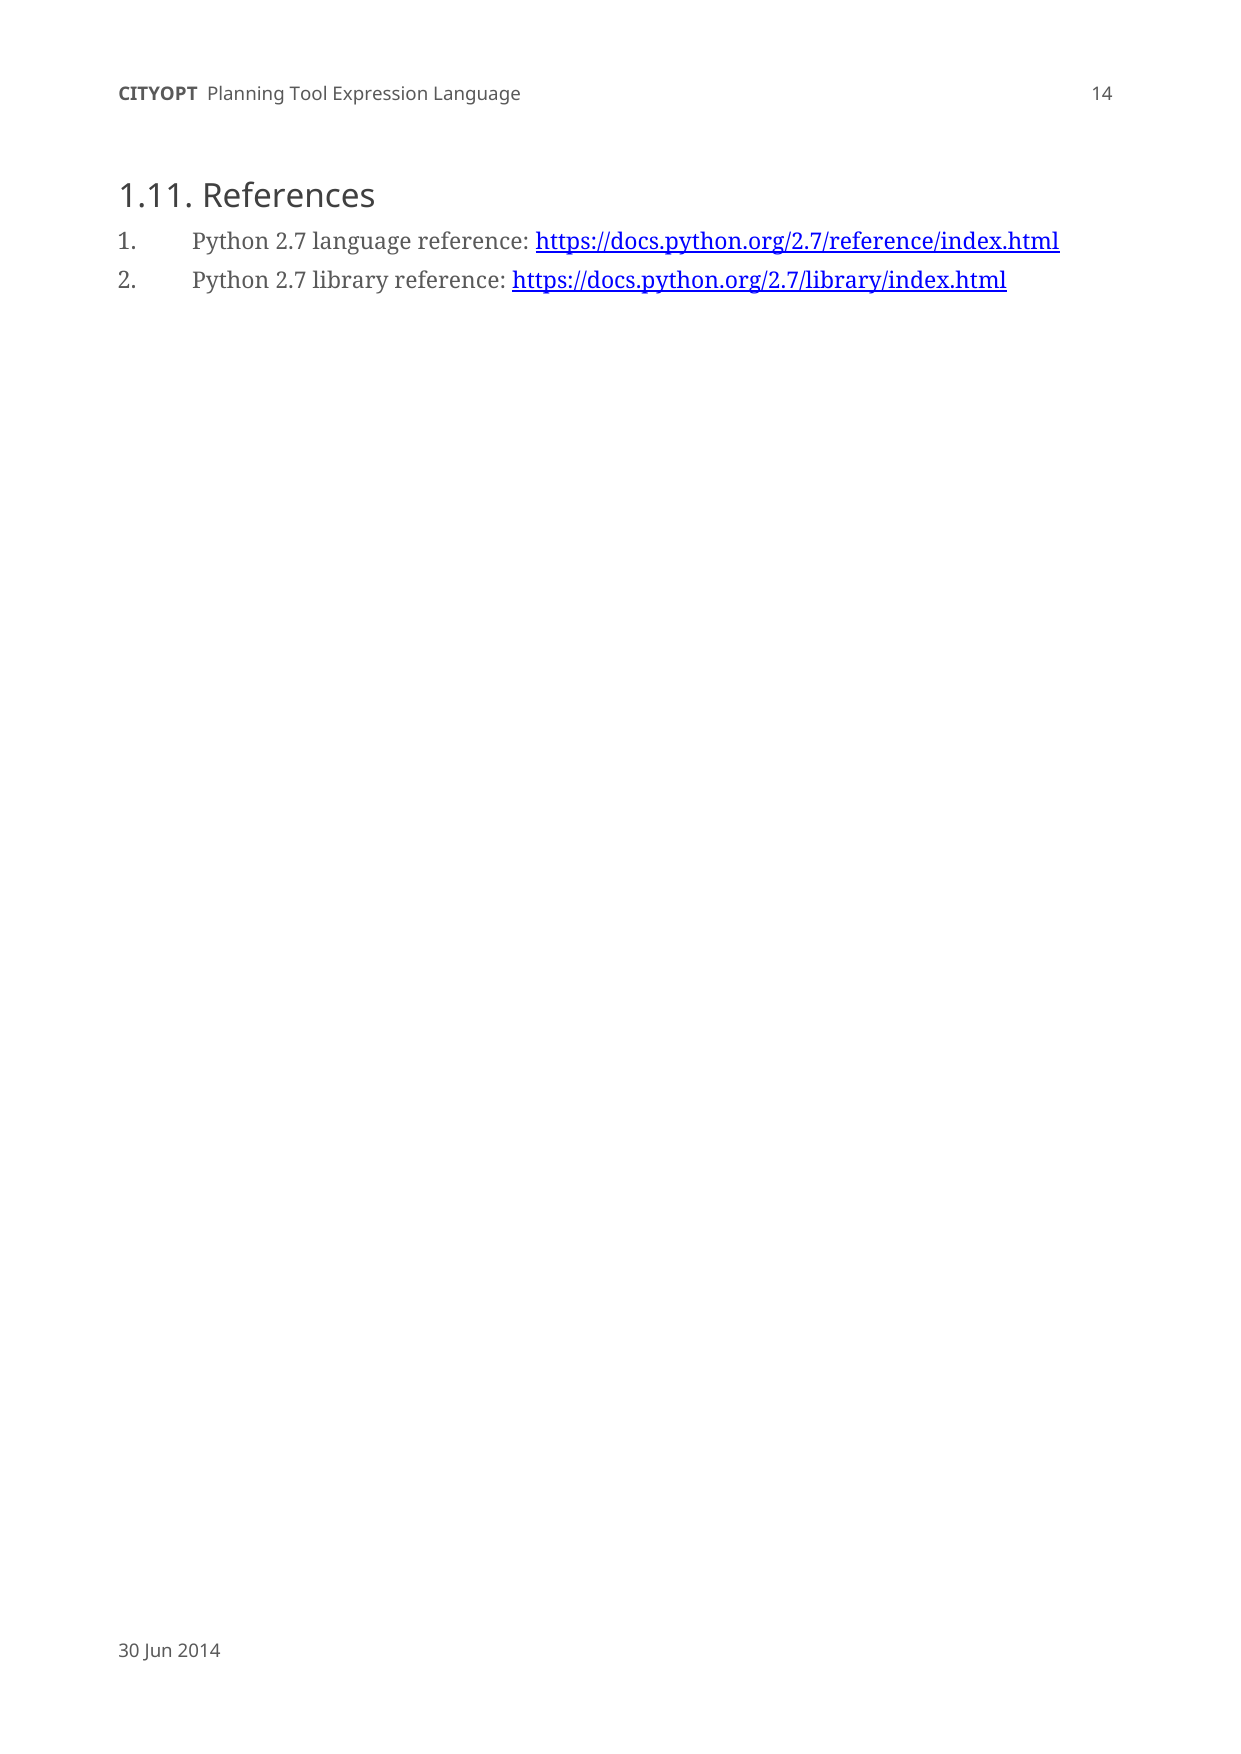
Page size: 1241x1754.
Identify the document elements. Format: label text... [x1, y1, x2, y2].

list Python 2.7 library reference: https://docs.python.org/2.7/library/index.html [117, 263, 1122, 295]
subtitle References [118, 172, 1122, 217]
list Python 2.7 language reference: https://docs.python.org/2.7/reference/index.html [117, 224, 1122, 256]
